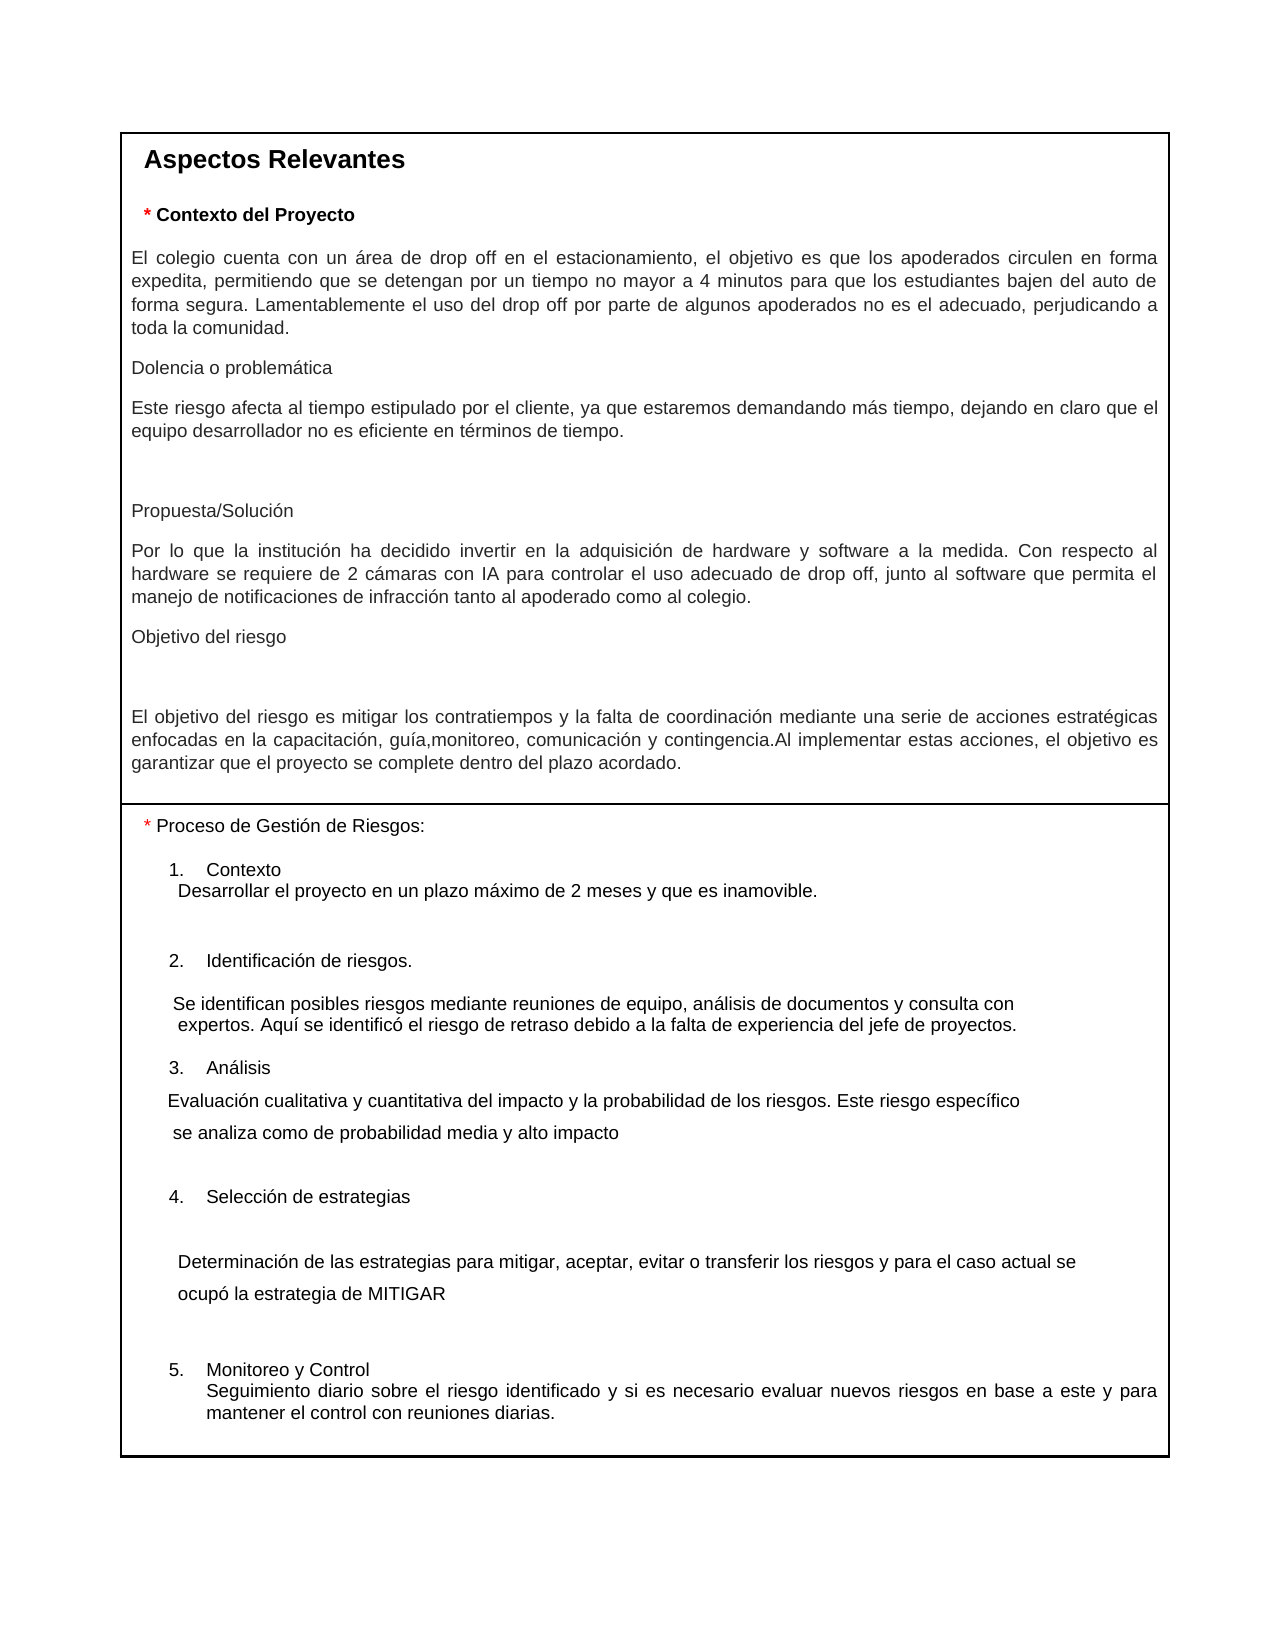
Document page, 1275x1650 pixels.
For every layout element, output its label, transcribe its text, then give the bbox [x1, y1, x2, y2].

table_header Aspectos Relevantes * Contexto del Proyecto El colegio cuenta con un área de drop off en el estacionamiento, el objetivo es que los apoderados circulen en forma expedita, permitiendo que se detengan por un tiempo no mayor a 4 minutos para que los estudiantes bajen del auto de forma segura. Lamentablemente el uso del drop off por parte de algunos apoderados no es el adecuado, perjudicando a toda la comunidad. Dolencia o problemática Este riesgo afecta al tiempo estipulado por el cliente, ya que estaremos demandando más tiempo, dejando en claro que el equipo desarrollador no es eficiente en términos de tiempo. Propuesta/Solución Por lo que la institución ha decidido invertir en la adquisición de hardware y software a la medida. Con respecto al hardware se requiere de 2 cámaras con IA para controlar el uso adecuado de drop off, junto al software que permita el manejo de notificaciones de infracción tanto al apoderado como al colegio. Objetivo del riesgo El objetivo del riesgo es mitigar los contratiempos y la falta de coordinación mediante una serie de acciones estratégicas enfocadas en la capacitación, guía,monitoreo, comunicación y contingencia.Al implementar estas acciones, el objetivo es garantizar que el proyecto se complete dentro del plazo acordado. [122, 134, 1168, 803]
table_cell * Proceso de Gestión de Riesgos: Contexto Desarrollar el proyecto en un plazo máximo de 2 meses y que es inamovible. Identificación de riesgos. Se identifican posibles riesgos mediante reuniones de equipo, análisis de documentos y consulta con expertos. Aquí se identificó el riesgo de retraso debido a la falta de experiencia del jefe de proyectos. Análisis Evaluación cualitativa y cuantitativa del impacto y la probabilidad de los riesgos. Este riesgo específico se analiza como de probabilidad media y alto impacto Selección de estrategias Determinación de las estrategias para mitigar, aceptar, evitar o transferir los riesgos y para el caso actual se ocupó la estrategia de MITIGAR Monitoreo y Control Seguimiento diario sobre el riesgo identificado y si es necesario evaluar nuevos riesgos en base a este y para mantener el control con reuniones diarias. [122, 805, 1168, 1455]
